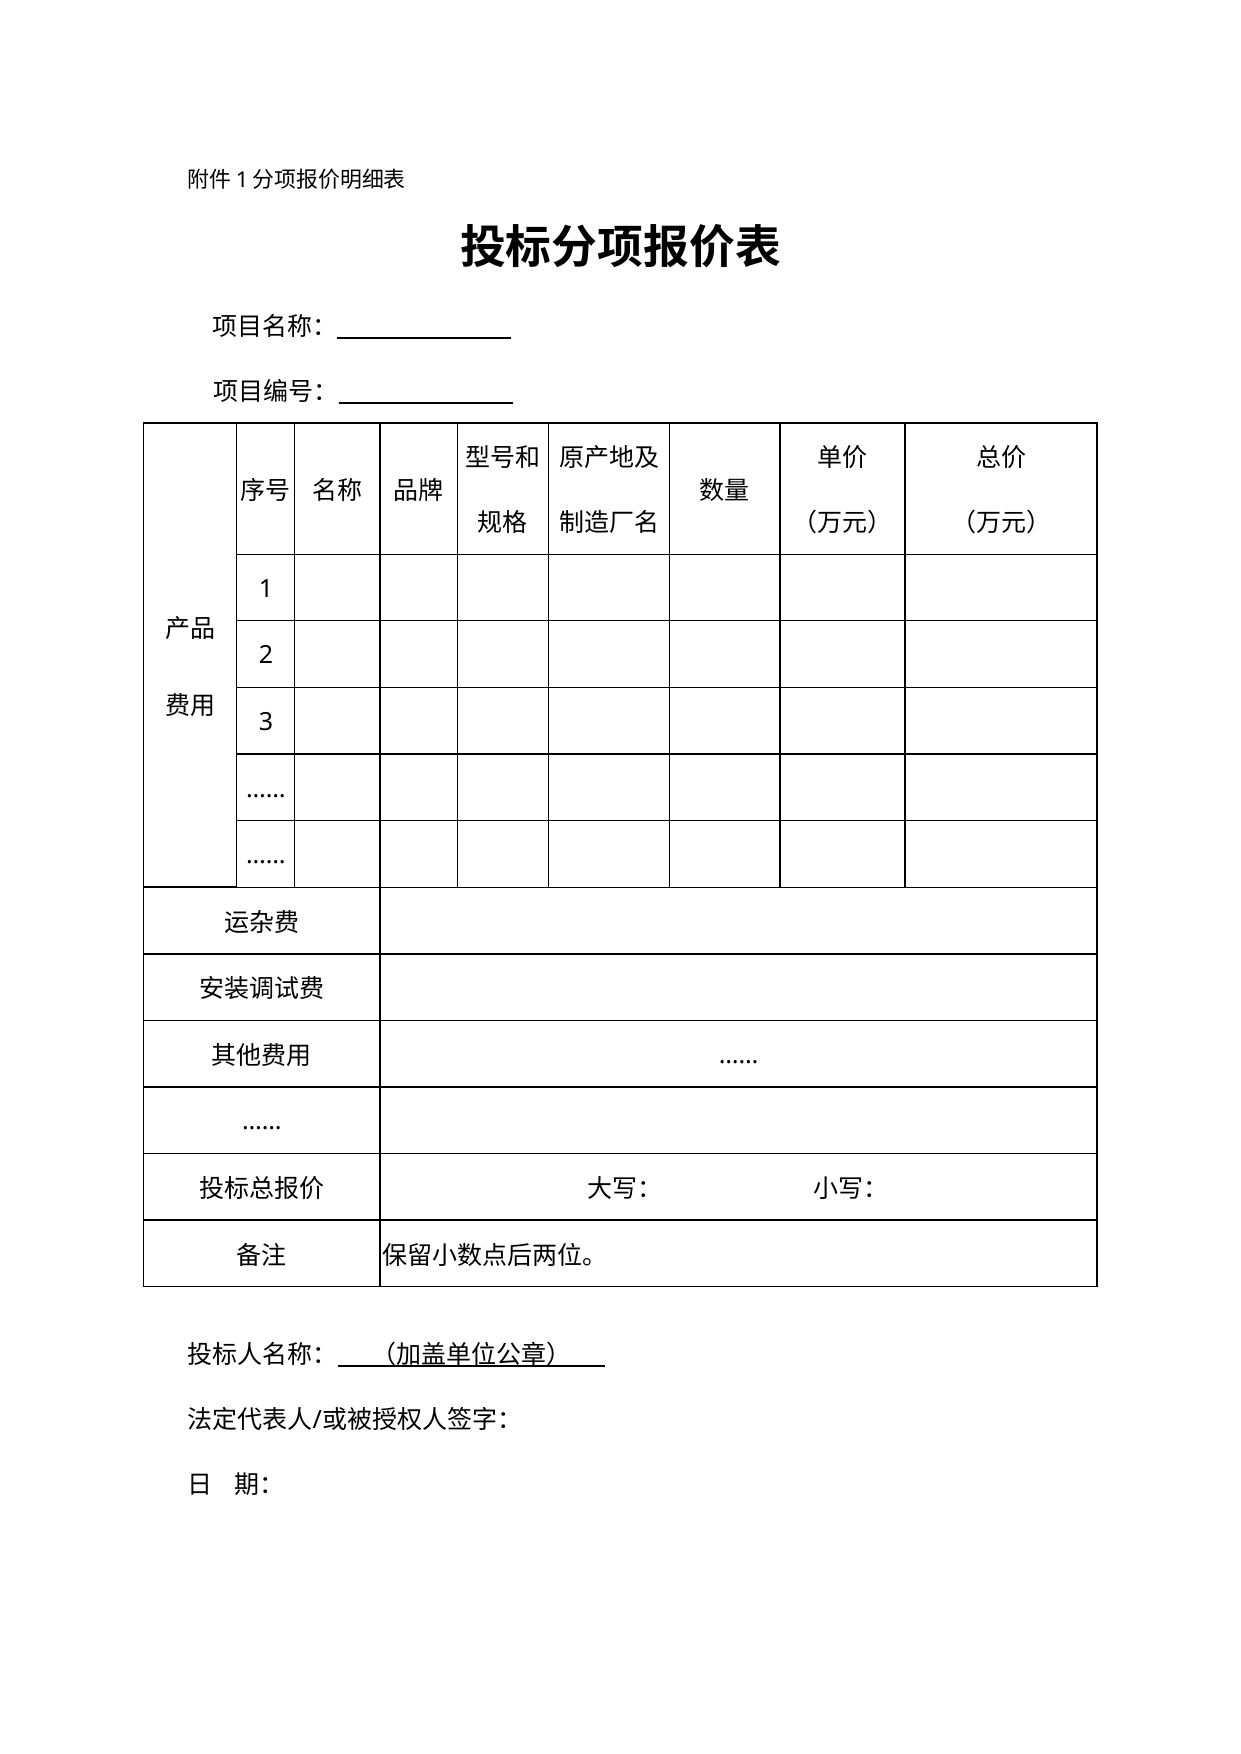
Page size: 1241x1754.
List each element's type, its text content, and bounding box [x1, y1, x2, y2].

table_cell 大写： 小写： [381, 1154, 1096, 1219]
table_cell [458, 821, 548, 886]
table_cell [549, 755, 669, 820]
table_cell [781, 688, 904, 753]
table_cell [458, 688, 548, 753]
table_cell [295, 621, 379, 687]
table_cell [549, 821, 669, 886]
table_cell [781, 621, 904, 687]
text 投标人名称： （加盖单位公章） [187, 1320, 996, 1385]
table_cell 保留小数点后两位。 [381, 1221, 1096, 1286]
table_cell [381, 621, 457, 687]
table_cell [670, 688, 779, 753]
text 日 期： [187, 1450, 996, 1515]
table_header 数量 [670, 424, 779, 553]
table_header 单价 （万元） [781, 424, 904, 553]
table_cell [781, 821, 904, 886]
table_cell 运杂费 [144, 888, 379, 953]
table_cell [670, 621, 779, 687]
table_cell [381, 1088, 1096, 1153]
table_header 型号和规格 [458, 424, 548, 553]
table_cell 1 [237, 555, 294, 620]
table_cell [670, 821, 779, 886]
table_cell 2 [237, 621, 294, 687]
table_cell 备注 [144, 1221, 379, 1286]
table_cell 安装调试费 [144, 955, 379, 1019]
table_cell [295, 555, 379, 620]
table_cell [458, 755, 548, 820]
table_header 序号 [237, 424, 294, 553]
table_cell …… [144, 1088, 379, 1153]
table_cell [458, 621, 548, 687]
table_cell [295, 821, 379, 886]
table_cell [781, 755, 904, 820]
table_cell [906, 821, 1096, 886]
table_cell [295, 755, 379, 820]
table_cell [781, 555, 904, 620]
table_cell [549, 621, 669, 687]
table_cell [906, 555, 1096, 620]
table_cell [381, 755, 457, 820]
text 项目编号： [187, 357, 1053, 422]
table_header 总价 （万元） [906, 424, 1096, 553]
table_cell [381, 955, 1096, 1019]
table_cell [670, 555, 779, 620]
table_cell …… [237, 755, 294, 820]
table_cell [549, 555, 669, 620]
table_header 产品 费用 [144, 424, 236, 886]
table_cell [458, 555, 548, 620]
table_header 品牌 [381, 424, 457, 553]
table_cell [381, 888, 1096, 953]
text 附件1分项报价明细表 [187, 162, 1053, 194]
table_cell [381, 821, 457, 886]
table_cell [381, 688, 457, 753]
text 法定代表人/或被授权人签字： [187, 1385, 996, 1450]
table_cell [906, 621, 1096, 687]
table_cell [906, 688, 1096, 753]
text 投标分项报价表 [187, 194, 1053, 292]
table_cell [295, 688, 379, 753]
table_cell [549, 688, 669, 753]
table_cell 其他费用 [144, 1021, 379, 1086]
text 项目名称： [187, 292, 1053, 357]
table_cell …… [237, 821, 294, 886]
table_cell [906, 755, 1096, 820]
table_cell …… [381, 1021, 1096, 1086]
table_cell 3 [237, 688, 294, 753]
table_header 名称 [295, 424, 379, 553]
table_cell [670, 755, 779, 820]
table_cell 投标总报价 [144, 1154, 379, 1219]
table_cell [381, 555, 457, 620]
table_header 原产地及制造厂名 [549, 424, 669, 553]
